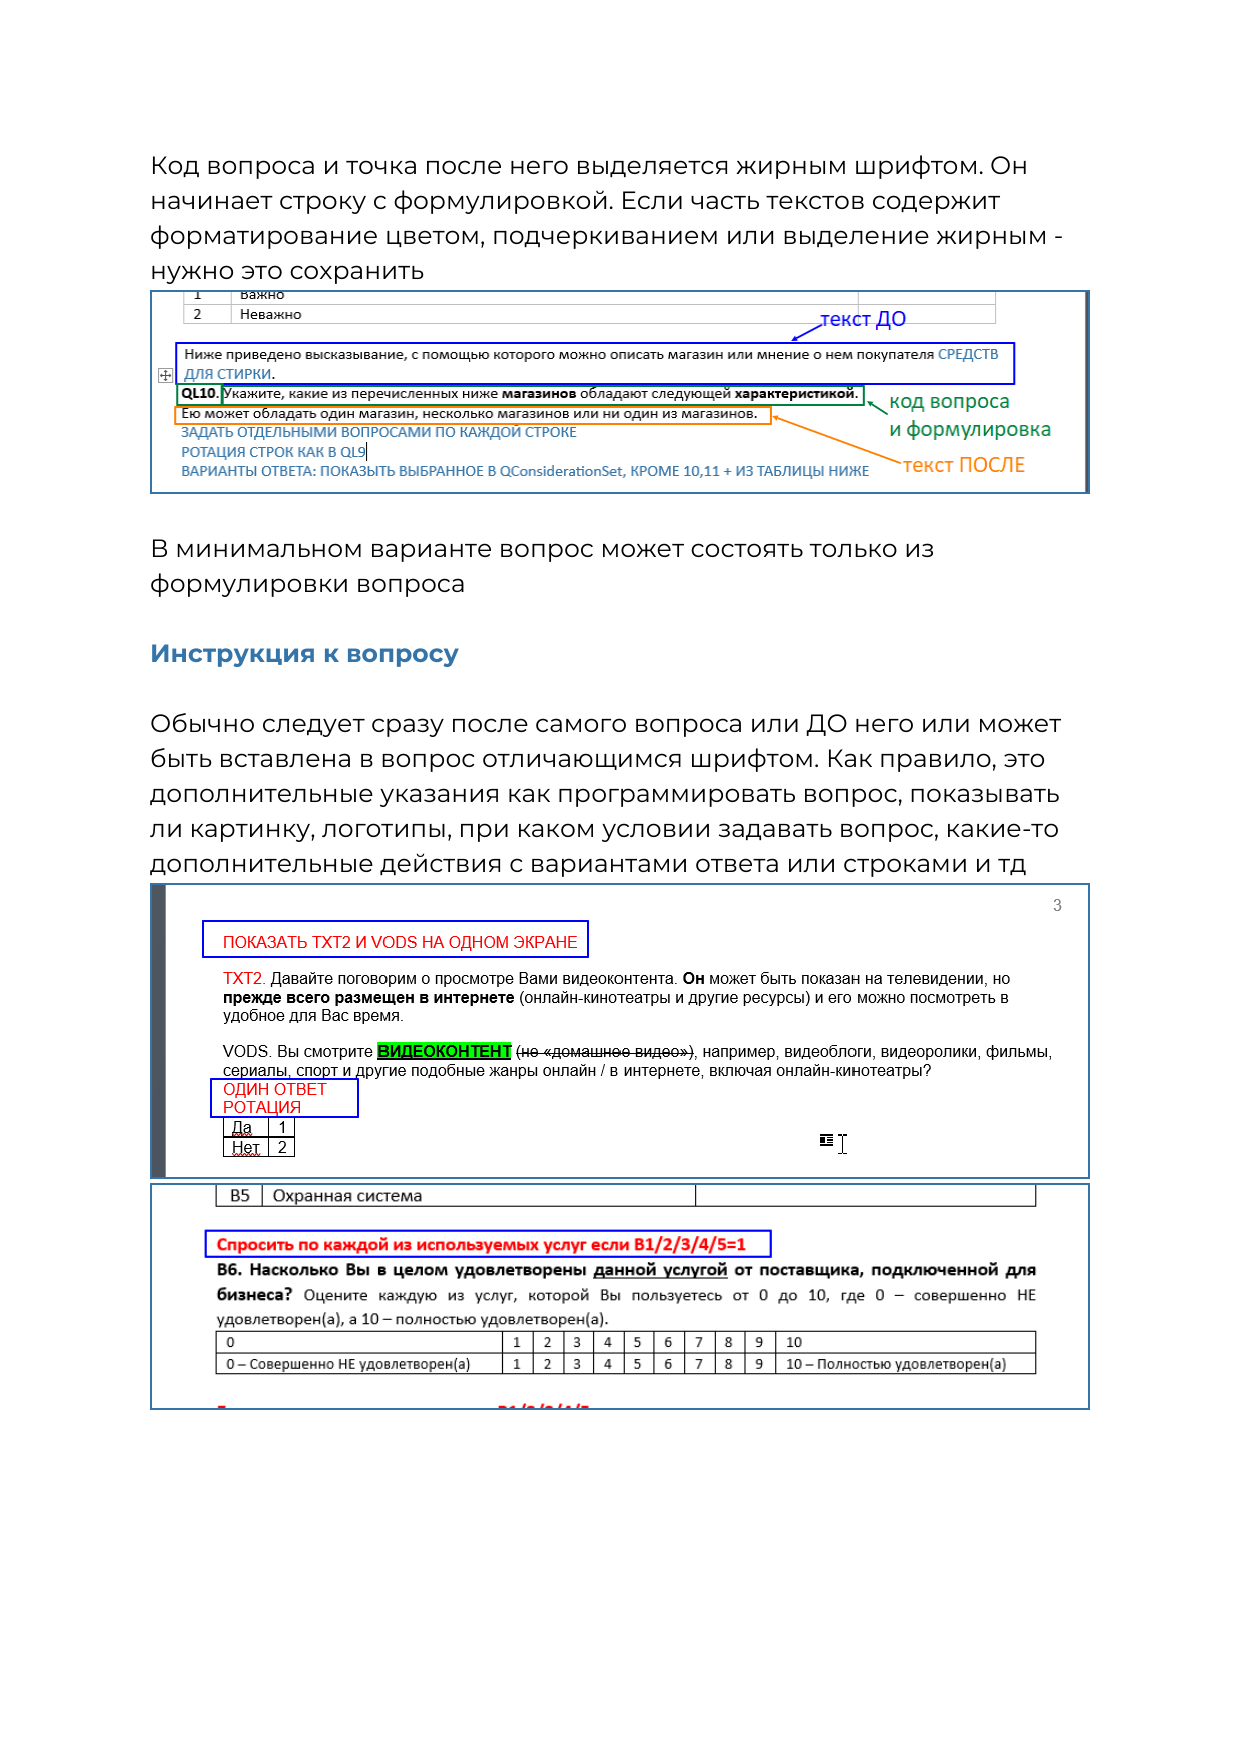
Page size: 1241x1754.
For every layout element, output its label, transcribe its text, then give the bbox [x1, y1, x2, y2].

text Инструкция к вопросу [150, 638, 1090, 668]
picture [152, 292, 1088, 492]
picture [152, 1185, 1088, 1408]
picture [152, 885, 1088, 1177]
text Код вопроса и точка после него выделяется жирным шрифтом. Он начинает строку с формулировкой. Если часть текстов содержит форматирование цветом, подчеркиванием или выделение жирным - нужно это сохранить [150, 150, 1090, 286]
text Обычно следует сразу после самого вопроса или ДО него или может быть вставлена в вопрос отличающимся шрифтом. Как правило, это дополнительные указания как программировать вопрос, показывать ли картинку, логотипы, при каком условии задавать вопрос, какие-то дополнительные действия с вариантами ответа или строками и тд [150, 708, 1090, 878]
text В минимальном варианте вопрос может состоять только из формулировки вопроса [150, 533, 1090, 598]
